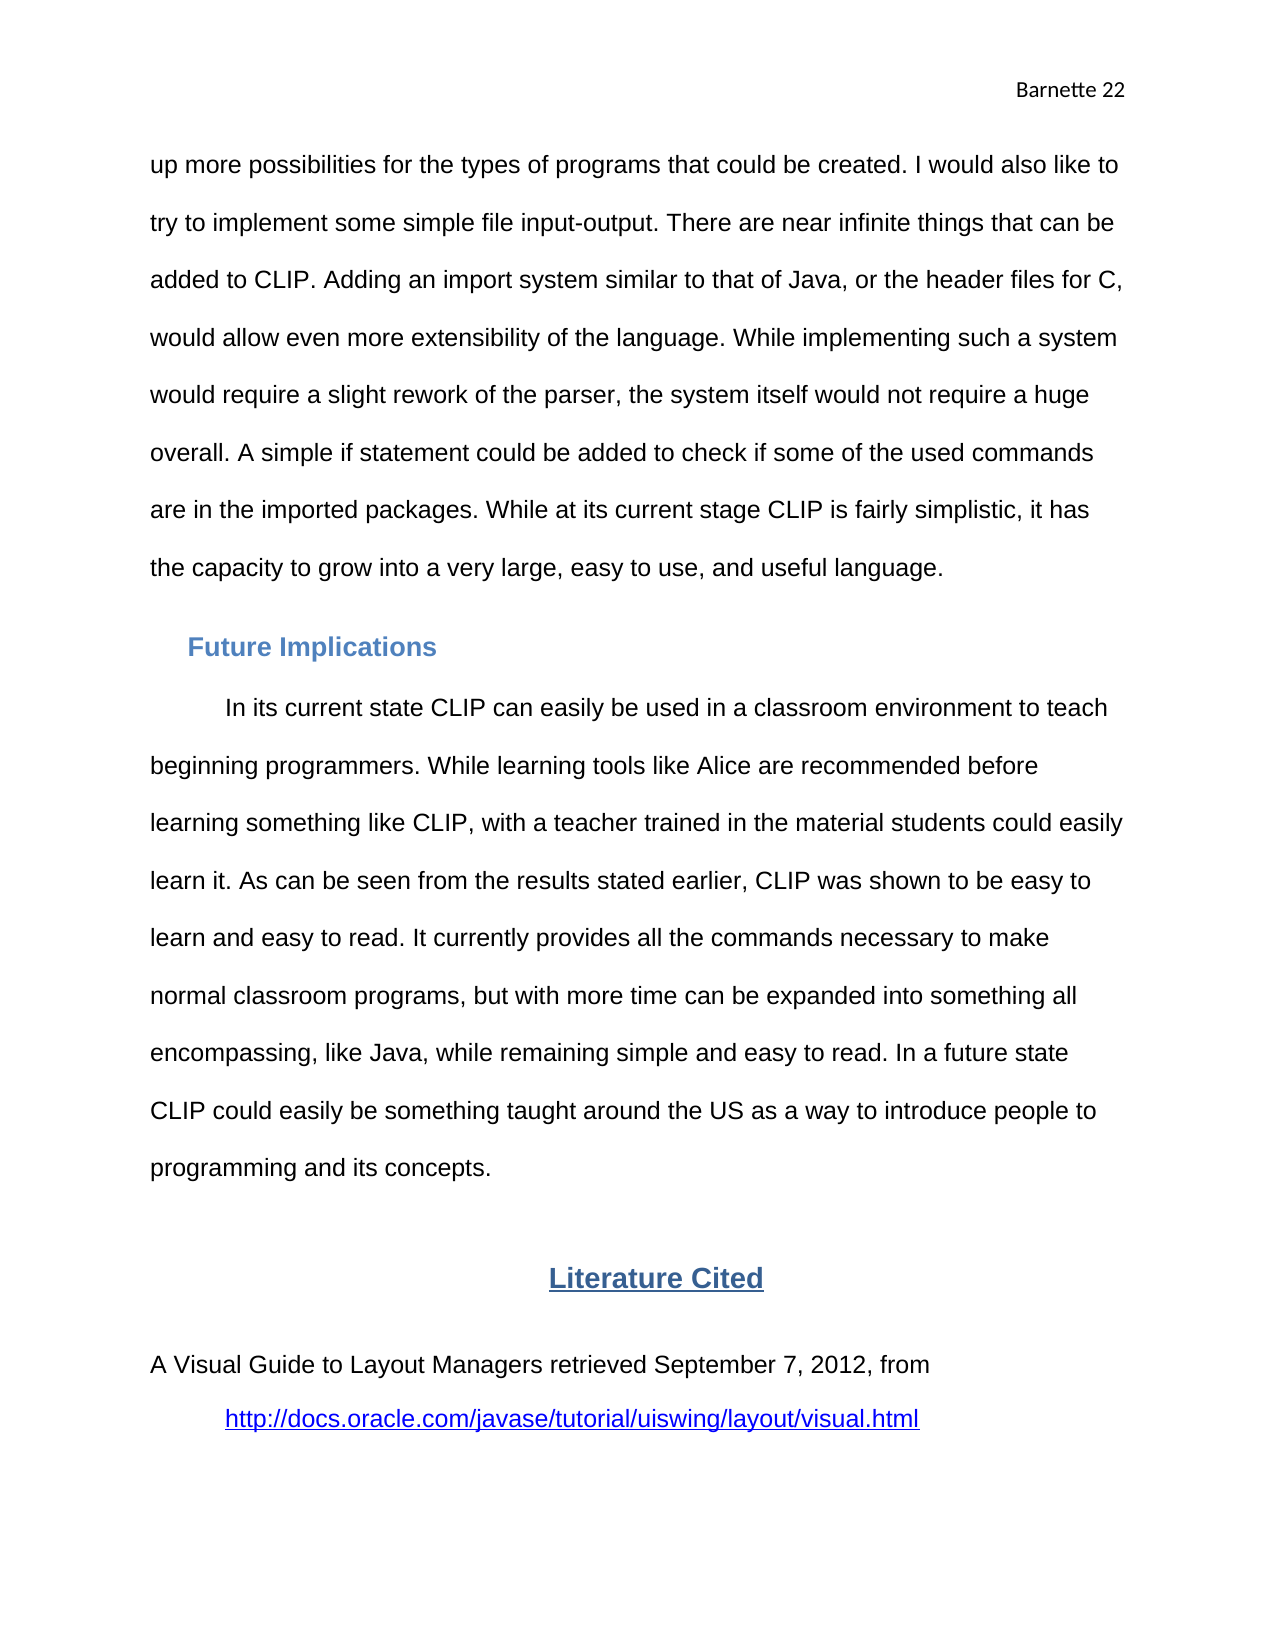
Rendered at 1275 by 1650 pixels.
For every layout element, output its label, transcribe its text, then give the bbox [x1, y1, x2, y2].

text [150, 150, 1125, 581]
text A Visual Guide to Layout Managers retrieved September 7, 2012, from [150, 1350, 1125, 1379]
text http://docs.oracle.com/javase/tutorial/uiswing/layout/visual.html [150, 1404, 1125, 1433]
subtitle Future Implications [150, 631, 1125, 662]
text In its current state CLIP can easily be used in a classroom environment to teach beginning programmers. While learning tools like Alice are recommended before learning something like CLIP, with a teacher trained in the material students could easily learn it. As can be seen from the results stated earlier, CLIP was shown to be easy to learn and easy to read. It currently provides all the commands necessary to make normal classroom programs, but with more time can be expanded into something all encompassing, like Java, while remaining simple and easy to read. In a future state CLIP could easily be something taught around the US as a way to introduce people to programming and its concepts. [150, 693, 1125, 1182]
subtitle Literature Cited [150, 1261, 1125, 1294]
